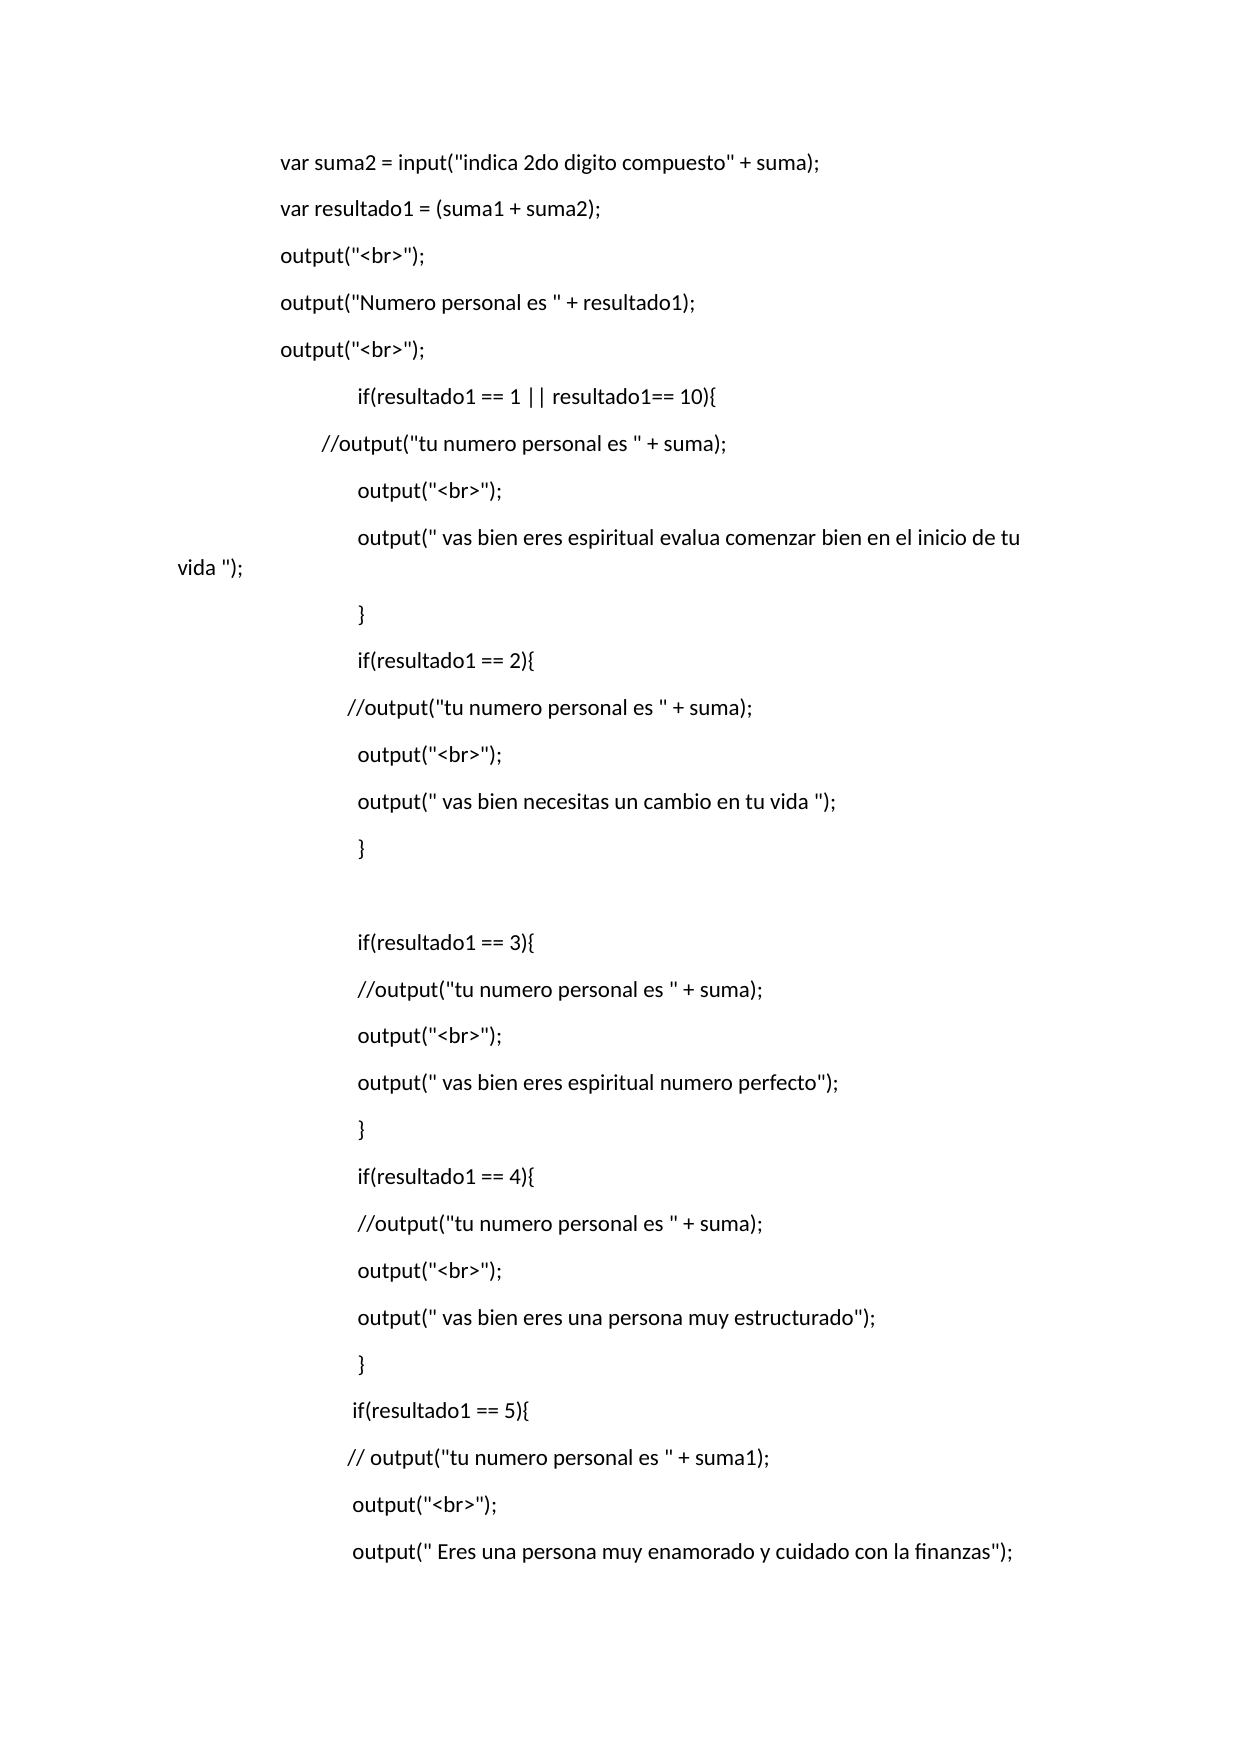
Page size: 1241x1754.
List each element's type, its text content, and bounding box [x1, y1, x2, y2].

text if(resultado1 == 2){ [177, 647, 1063, 674]
text output(" vas bien eres una persona muy estructurado"); [177, 1303, 1063, 1331]
text if(resultado1 == 3){ [177, 928, 1063, 956]
text if(resultado1 == 1 || resultado1== 10){ [177, 382, 1063, 410]
text output("Numero personal es " + resultado1); [177, 288, 1063, 316]
text //output("tu numero personal es " + suma); [177, 429, 1063, 457]
text output("<br>"); [177, 476, 1063, 504]
text } [177, 600, 1063, 628]
text output("<br>"); [177, 1256, 1063, 1284]
text if(resultado1 == 5){ [177, 1397, 1063, 1424]
text output("<br>"); [177, 1022, 1063, 1049]
text output(" Eres una persona muy enamorado y cuidado con la finanzas"); [177, 1537, 1063, 1565]
text } [177, 834, 1063, 862]
text output(" vas bien necesitas un cambio en tu vida "); [177, 787, 1063, 815]
text output("<br>"); [177, 1490, 1063, 1518]
text if(resultado1 == 4){ [177, 1162, 1063, 1190]
text output("<br>"); [177, 740, 1063, 768]
text output("<br>"); [177, 335, 1063, 363]
text output("<br>"); [177, 241, 1063, 269]
text } [177, 1115, 1063, 1143]
text var resultado1 = (suma1 + suma2); [177, 194, 1063, 222]
text //output("tu numero personal es " + suma); [177, 975, 1063, 1003]
text output(" vas bien eres espiritual numero perfecto"); [177, 1068, 1063, 1096]
text //output("tu numero personal es " + suma); [177, 693, 1063, 721]
text output(" vas bien eres espiritual evalua comenzar bien en el inicio de tu vida "); [177, 523, 1063, 581]
text // output("tu numero personal es " + suma1); [177, 1443, 1063, 1471]
text var suma2 = input("indica 2do digito compuesto" + suma); [177, 148, 1063, 176]
text //output("tu numero personal es " + suma); [177, 1209, 1063, 1237]
text } [177, 1350, 1063, 1378]
